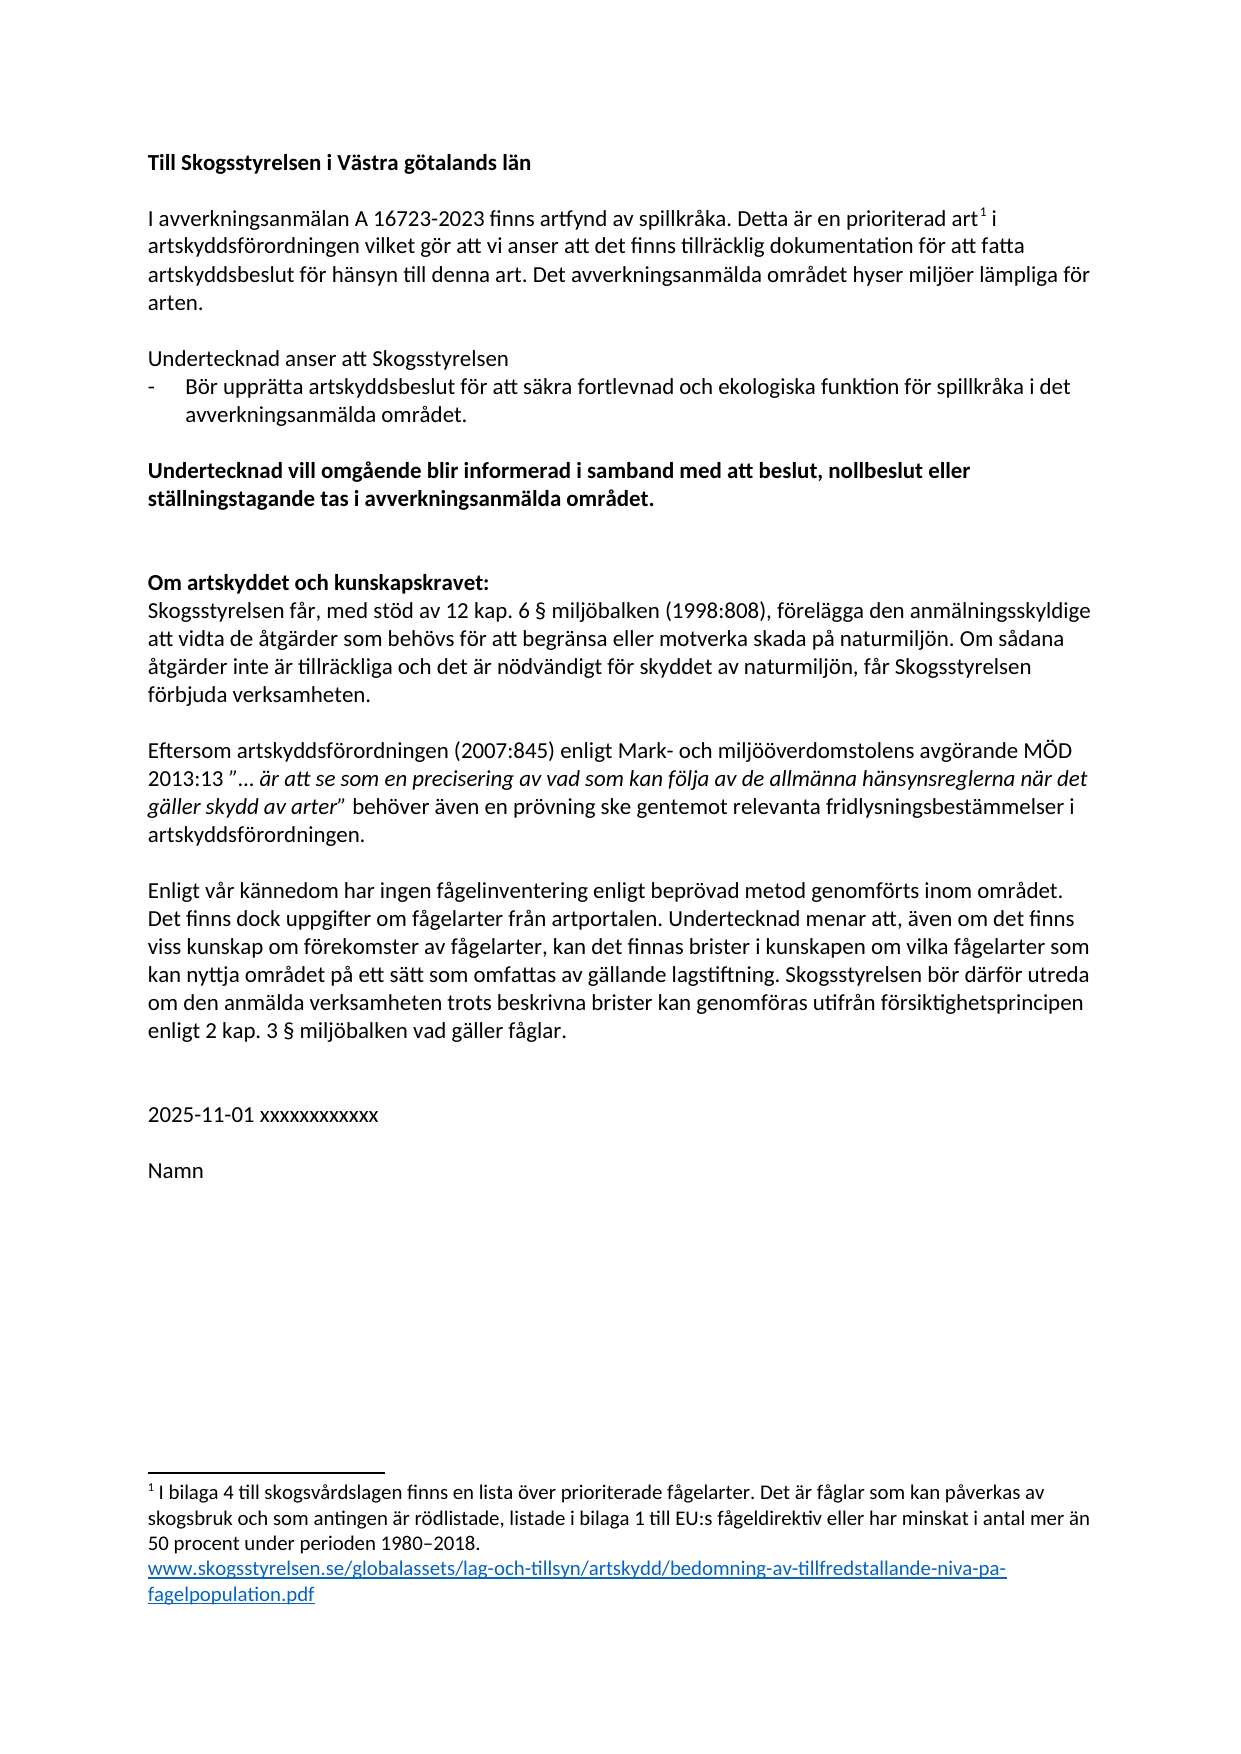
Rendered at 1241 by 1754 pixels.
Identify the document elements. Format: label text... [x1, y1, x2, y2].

text Till Skogsstyrelsen i Västra götalands län [148, 148, 1093, 176]
text Enligt vår kännedom har ingen fågelinventering enligt beprövad metod genomförts inom området. Det finns dock uppgifter om fågelarter från artportalen. Undertecknad menar att, även om det finns viss kunskap om förekomster av fågelarter, kan det finnas brister i kunskapen om vilka fågelarter som kan nyttja området på ett sätt som omfattas av gällande lagstiftning. Skogsstyrelsen bör därför utreda om den anmälda verksamheten trots beskrivna brister kan genomföras utifrån försiktighetsprincipen enligt 2 kap. 3 § miljöbalken vad gäller fåglar. [148, 876, 1093, 1044]
text Skogsstyrelsen får, med stöd av 12 kap. 6 § miljöbalken (1998:808), förelägga den anmälningsskyldige att vidta de åtgärder som behövs för att begränsa eller motverka skada på naturmiljön. Om sådana åtgärder inte är tillräckliga och det är nödvändigt för skyddet av naturmiljön, får Skogsstyrelsen förbjuda verksamheten. [148, 596, 1093, 708]
list Bör upprätta artskyddsbeslut för att säkra fortlevnad och ekologiska funktion för spillkråka i det avverkningsanmälda området. [148, 372, 1093, 428]
text Namn [148, 1156, 1093, 1184]
text Eftersom artskyddsförordningen (2007:845) enligt Mark- och miljööverdomstolens avgörande MÖD 2013:13 ”… är att se som en precisering av vad som kan följa av de allmänna hänsynsreglerna när det [148, 736, 1093, 792]
text gäller skydd av arter” behöver även en prövning ske gentemot relevanta fridlysningsbestämmelser i artskyddsförordningen. [148, 792, 1093, 848]
text Undertecknad vill omgående blir informerad i samband med att beslut, nollbeslut eller ställningstagande tas i avverkningsanmälda området. [148, 456, 1093, 512]
text I avverkningsanmälan A 16723-2023 finns artfynd av spillkråka. Detta är en prioriterad art i artskyddsförordningen vilket gör att vi anser att det finns tillräcklig dokumentation för att fatta artskyddsbeslut för hänsyn till denna art. Det avverkningsanmälda området hyser miljöer lämpliga för arten. [148, 204, 1093, 316]
text Om artskyddet och kunskapskravet: [148, 568, 1093, 596]
text 2025-11-01 xxxxxxxxxxxx [148, 1100, 1093, 1128]
text Undertecknad anser att Skogsstyrelsen [148, 344, 1093, 372]
